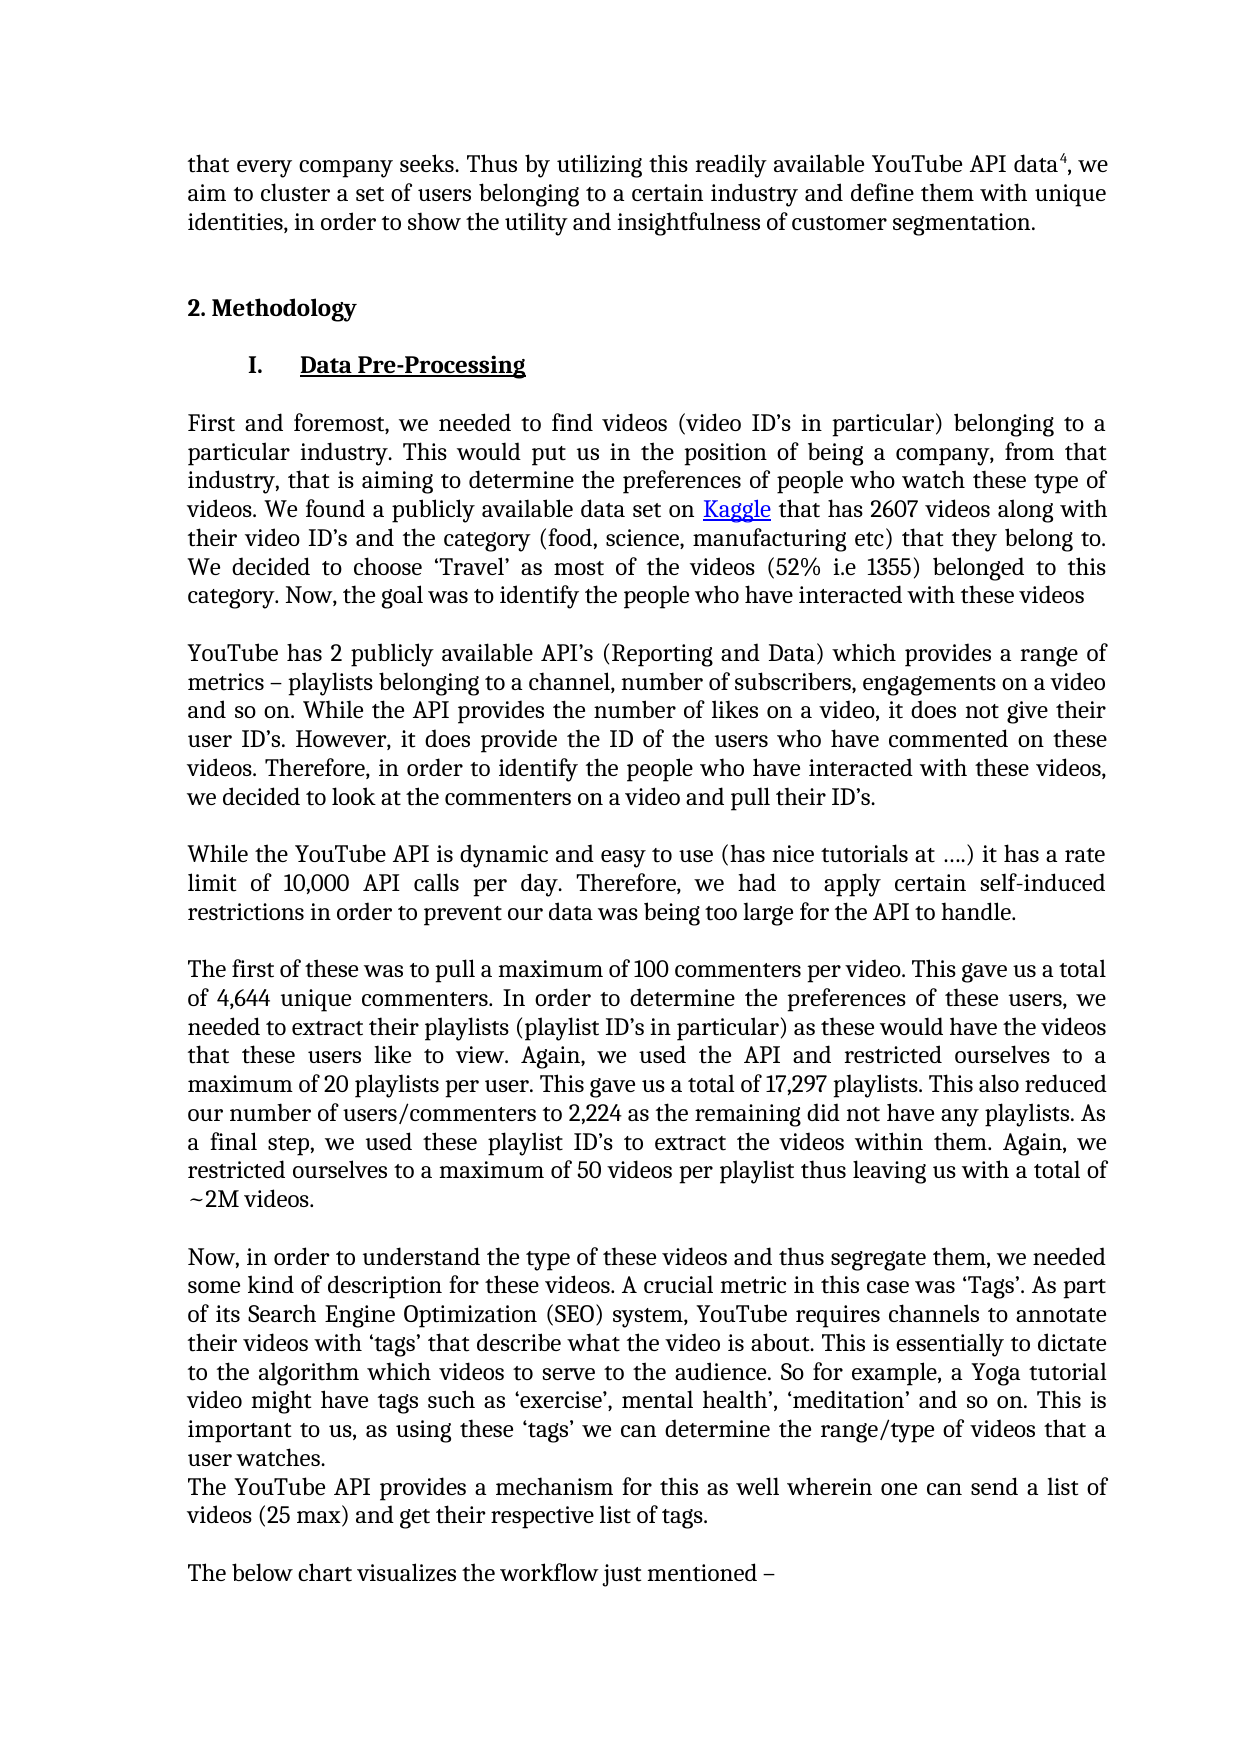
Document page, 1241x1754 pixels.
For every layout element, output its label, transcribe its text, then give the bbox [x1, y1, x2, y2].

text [187, 150, 1108, 236]
text The below chart visualizes the workflow just mentioned – [187, 1559, 1108, 1587]
text First and foremost, we needed to find videos (video ID’s in particular) belonging to a particular industry. This would put us in the position of being a company, from that industry, that is aiming to determine the preferences of people who watch these type of videos. We found a publicly available data set on Kaggle that has 2607 videos along with their video ID’s and the category (food, science, manufacturing etc) that they belong to. We decided to choose ‘Travel’ as most of the videos (52% i.e 1355) belonged to this category. Now, the goal was to identify the people who have interacted with these videos [187, 409, 1108, 610]
text The YouTube API provides a mechanism for this as well wherein one can send a list of videos (25 max) and get their respective list of tags. [187, 1472, 1108, 1530]
text 2. Methodology [187, 294, 1108, 322]
list Data Pre-Processing [262, 351, 1108, 380]
text The first of these was to pull a maximum of 100 commenters per video. This gave us a total of 4,644 unique commenters. In order to determine the preferences of these users, we needed to extract their playlists (playlist ID’s in particular) as these would have the videos that these users like to view. Again, we used the API and restricted ourselves to a maximum of 20 playlists per user. This gave us a total of 17,297 playlists. This also reduced our number of users/commenters to 2,224 as the remaining did not have any playlists. As a final step, we used these playlist ID’s to extract the videos within them. Again, we restricted ourselves to a maximum of 50 videos per playlist thus leaving us with a total of ~2M videos. [187, 955, 1108, 1214]
text YouTube has 2 publicly available API’s (Reporting and Data) which provides a range of metrics – playlists belonging to a channel, number of subscribers, engagements on a video and so on. While the API provides the number of likes on a video, it does not give their user ID’s. However, it does provide the ID of the users who have commented on these videos. Therefore, in order to identify the people who have interacted with these videos, we decided to look at the commenters on a video and pull their ID’s. [187, 639, 1108, 811]
text While the YouTube API is dynamic and easy to use (has nice tutorials at ….) it has a rate limit of 10,000 API calls per day. Therefore, we had to apply certain self-induced restrictions in order to prevent our data was being too large for the API to handle. [187, 840, 1108, 926]
text Now, in order to understand the type of these videos and thus segregate them, we needed some kind of description for these videos. A crucial metric in this case was ‘Tags’. As part of its Search Engine Optimization (SEO) system, YouTube requires channels to annotate their videos with ‘tags’ that describe what the video is about. This is essentially to dictate to the algorithm which videos to serve to the audience. So for example, a Yoga tutorial video might have tags such as ‘exercise’, mental health’, ‘meditation’ and so on. This is important to us, as using these ‘tags’ we can determine the range/type of videos that a user watches. [187, 1242, 1108, 1472]
